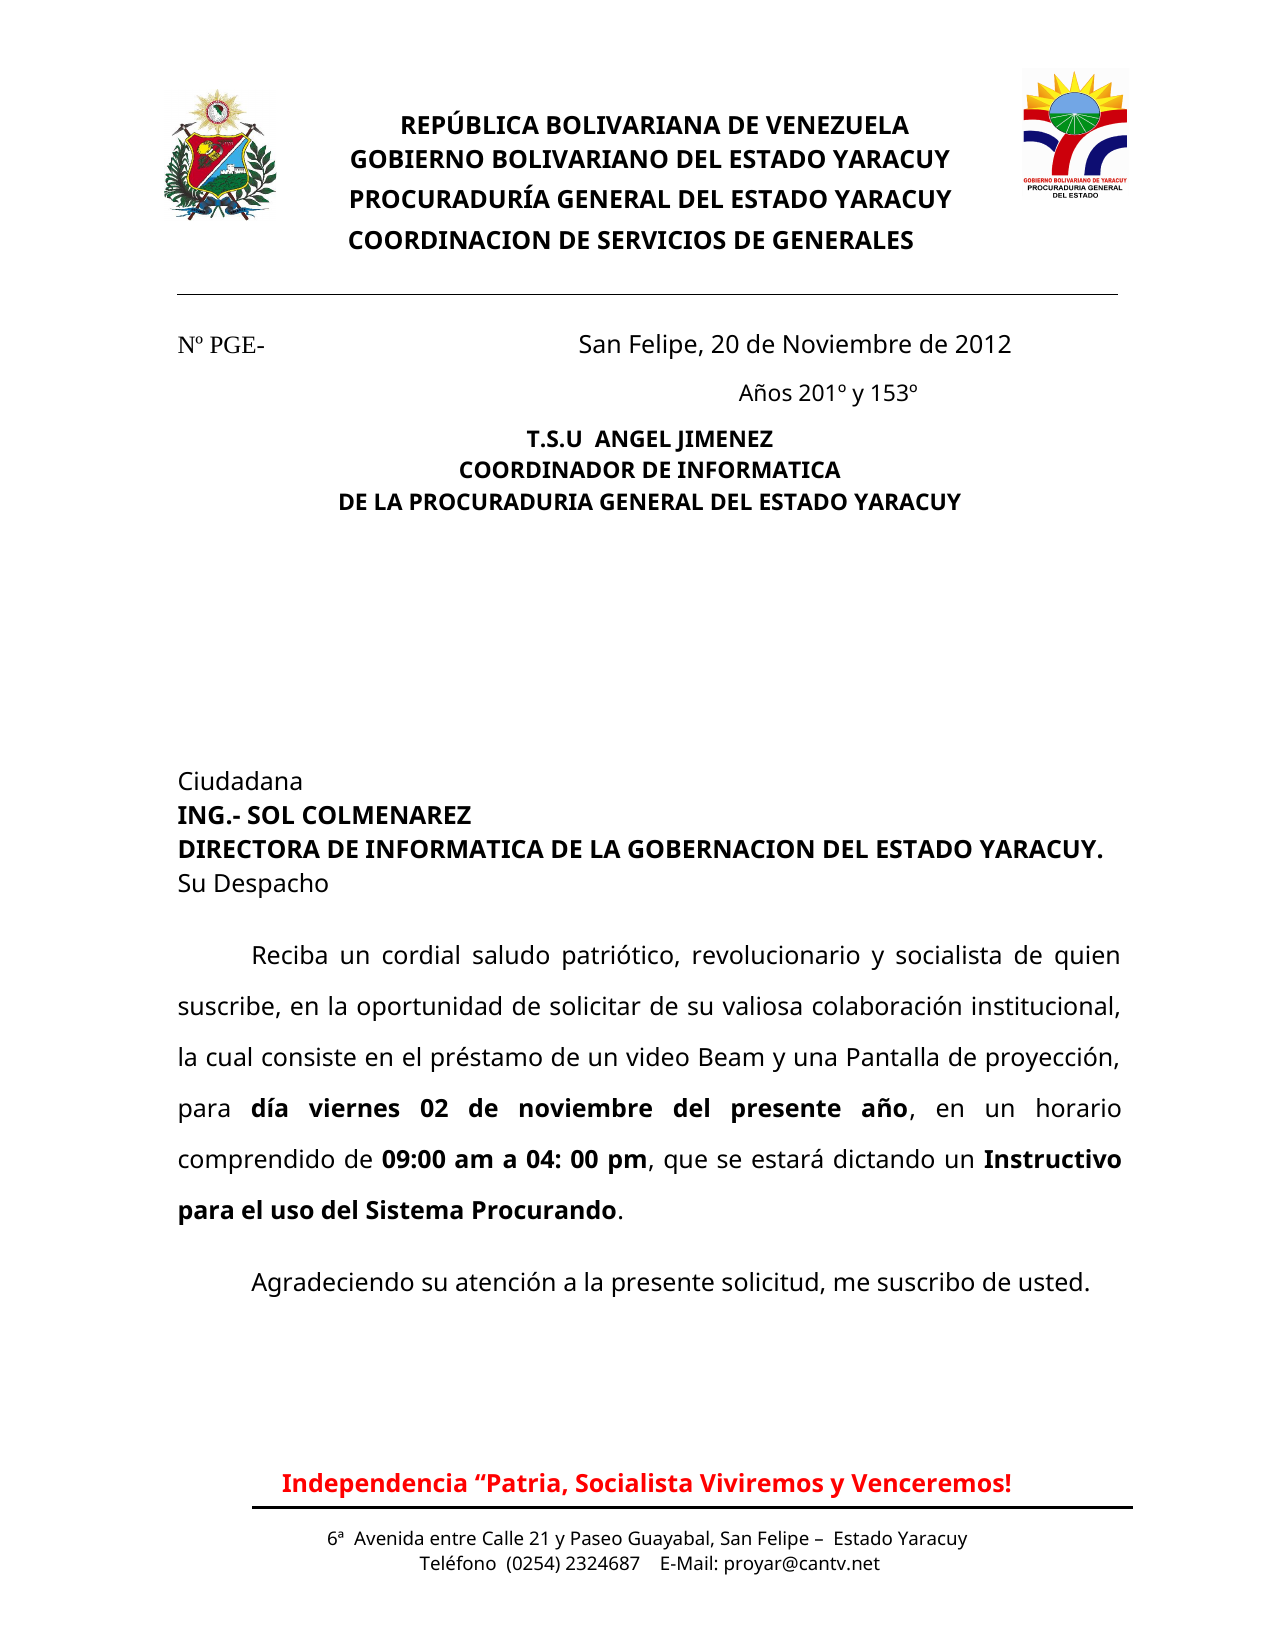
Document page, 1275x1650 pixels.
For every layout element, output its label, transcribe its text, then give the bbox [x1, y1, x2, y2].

text DIRECTORA DE INFORMATICA DE LA GOBERNACION DEL ESTADO YARACUY. [177, 832, 1122, 866]
picture [1021, 68, 1130, 200]
text Agradeciendo su atención a la presente solicitud, me suscribo de usted. [177, 1265, 1122, 1299]
text Ciudadana [177, 763, 1122, 798]
text T.S.U ANGEL JIMENEZ [177, 423, 1122, 454]
text COORDINADOR DE INFORMATICA [177, 454, 1122, 485]
text Reciba un cordial saludo patriótico, revolucionario y socialista de quien suscribe, en la oportunidad de solicitar de su valiosa colaboración institucional, la cual consiste en el préstamo de un video Beam y una Pantalla de proyección, para día viernes 02 de noviembre del presente año, en un horario comprendido de 09:00 am a 04: 00 pm, que se estará dictando un Instructivo para el uso del Sistema Procurando. [177, 938, 1122, 1227]
picture [164, 89, 277, 221]
text ING.- SOL COLMENAREZ [177, 798, 1122, 832]
text DE LA PROCURADURIA GENERAL DEL ESTADO YARACUY [177, 485, 1122, 517]
text Su Despacho [177, 866, 1122, 900]
